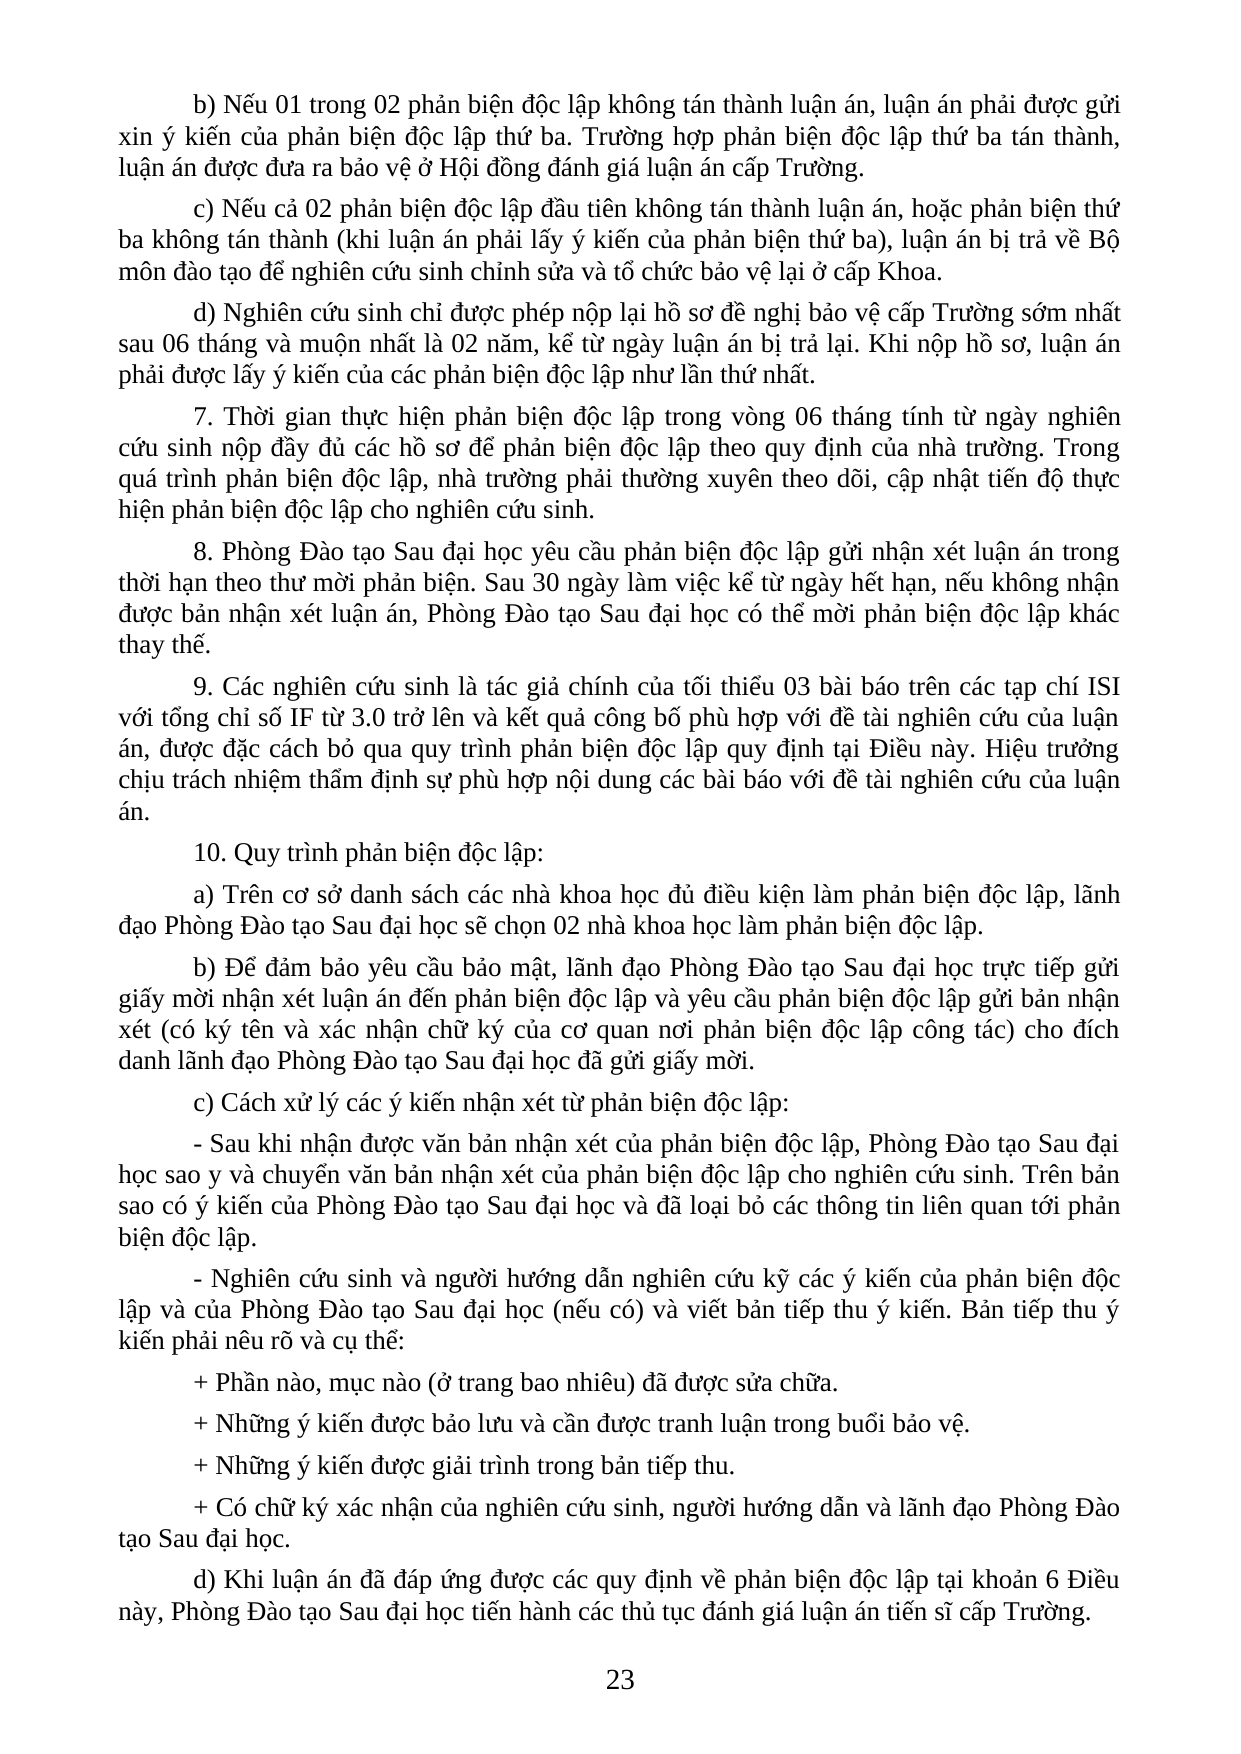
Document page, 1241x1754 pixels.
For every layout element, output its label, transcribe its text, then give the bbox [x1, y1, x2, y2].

text - Nghiên cứu sinh và người hướng dẫn nghiên cứu kỹ các ý kiến của phản biện độc lập và của Phòng Đào tạo Sau đại học (nếu có) và viết bản tiếp thu ý kiến. Bản tiếp thu ý kiến phải nêu rõ và cụ thể: [118, 1262, 1122, 1356]
text d) Khi luận án đã đáp ứng được các quy định về phản biện độc lập tại khoản 6 Điều này, Phòng Đào tạo Sau đại học tiến hành các thủ tục đánh giá luận án tiến sĩ cấp Trường. [118, 1563, 1122, 1626]
text c) Cách xử lý các ý kiến nhận xét từ phản biện độc lập: [118, 1086, 1122, 1117]
text b) Nếu 01 trong 02 phản biện độc lập không tán thành luận án, luận án phải được gửi xin ý kiến của phản biện độc lập thứ ba. Trường hợp phản biện độc lập thứ ba tán thành, luận án được đưa ra bảo vệ ở Hội đồng đánh giá luận án cấp Trường. [118, 89, 1122, 182]
text 7. Thời gian thực hiện phản biện độc lập trong vòng 06 tháng tính từ ngày nghiên cứu sinh nộp đầy đủ các hồ sơ để phản biện độc lập theo quy định của nhà trường. Trong quá trình phản biện độc lập, nhà trường phải thường xuyên theo dõi, cập nhật tiến độ thực hiện phản biện độc lập cho nghiên cứu sinh. [118, 400, 1122, 525]
text + Những ý kiến được bảo lưu và cần được tranh luận trong buổi bảo vệ. [118, 1408, 1122, 1439]
text + Phần nào, mục nào (ở trang bao nhiêu) đã được sửa chữa. [118, 1366, 1122, 1397]
text - Sau khi nhận được văn bản nhận xét của phản biện độc lập, Phòng Đào tạo Sau đại học sao y và chuyển văn bản nhận xét của phản biện độc lập cho nghiên cứu sinh. Trên bản sao có ý kiến của Phòng Đào tạo Sau đại học và đã loại bỏ các thông tin liên quan tới phản biện độc lập. [118, 1127, 1122, 1252]
text d) Nghiên cứu sinh chỉ được phép nộp lại hồ sơ đề nghị bảo vệ cấp Trường sớm nhất sau 06 tháng và muộn nhất là 02 năm, kể từ ngày luận án bị trả lại. Khi nộp hồ sơ, luận án phải được lấy ý kiến của các phản biện độc lập như lần thứ nhất. [118, 296, 1122, 390]
text + Có chữ ký xác nhận của nghiên cứu sinh, người hướng dẫn và lãnh đạo Phòng Đào tạo Sau đại học. [118, 1491, 1122, 1553]
text 10. Quy trình phản biện độc lập: [118, 836, 1122, 867]
text 8. Phòng Đào tạo Sau đại học yêu cầu phản biện độc lập gửi nhận xét luận án trong thời hạn theo thư mời phản biện. Sau 30 ngày làm việc kể từ ngày hết hạn, nếu không nhận được bản nhận xét luận án, Phòng Đào tạo Sau đại học có thể mời phản biện độc lập khác thay thế. [118, 535, 1122, 660]
text + Những ý kiến được giải trình trong bản tiếp thu. [118, 1449, 1122, 1480]
text 9. Các nghiên cứu sinh là tác giả chính của tối thiểu 03 bài báo trên các tạp chí ISI với tổng chỉ số IF từ 3.0 trở lên và kết quả công bố phù hợp với đề tài nghiên cứu của luận án, được đặc cách bỏ qua quy trình phản biện độc lập quy định tại Điều này. Hiệu trưởng chịu trách nhiệm thẩm định sự phù hợp nội dung các bài báo với đề tài nghiên cứu của luận án. [118, 670, 1122, 826]
text b) Để đảm bảo yêu cầu bảo mật, lãnh đạo Phòng Đào tạo Sau đại học trực tiếp gửi giấy mời nhận xét luận án đến phản biện độc lập và yêu cầu phản biện độc lập gửi bản nhận xét (có ký tên và xác nhận chữ ký của cơ quan nơi phản biện độc lập công tác) cho đích danh lãnh đạo Phòng Đào tạo Sau đại học đã gửi giấy mời. [118, 951, 1122, 1075]
text a) Trên cơ sở danh sách các nhà khoa học đủ điều kiện làm phản biện độc lập, lãnh đạo Phòng Đào tạo Sau đại học sẽ chọn 02 nhà khoa học làm phản biện độc lập. [118, 878, 1122, 940]
text c) Nếu cả 02 phản biện độc lập đầu tiên không tán thành luận án, hoặc phản biện thứ ba không tán thành (khi luận án phải lấy ý kiến của phản biện thứ ba), luận án bị trả về Bộ môn đào tạo để nghiên cứu sinh chỉnh sửa và tổ chức bảo vệ lại ở cấp Khoa. [118, 192, 1122, 286]
